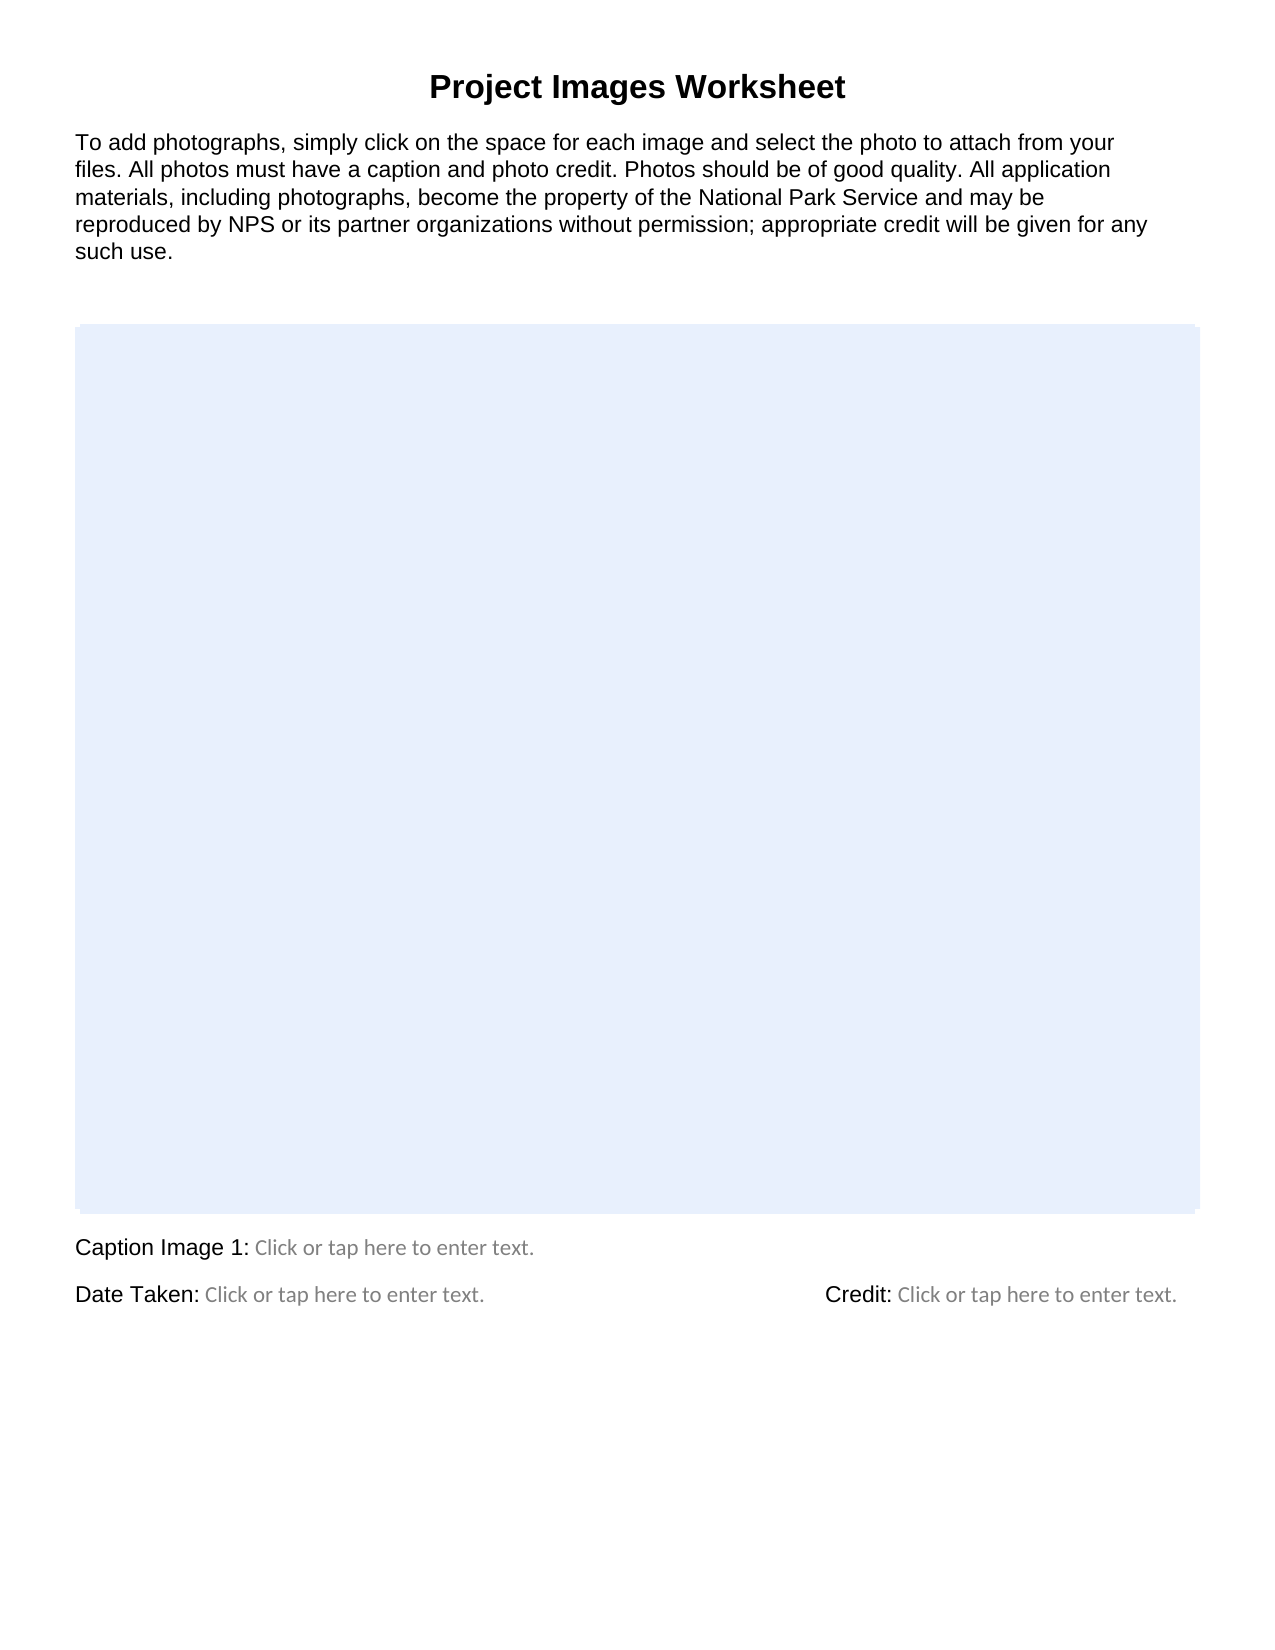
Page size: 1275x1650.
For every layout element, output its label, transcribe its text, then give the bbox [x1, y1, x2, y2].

picture [75, 324, 1200, 1214]
text To add photographs, simply click on the space for each image and select the photo to attach from your files. All photos must have a caption and photo credit. Photos should be of good quality. All application materials, including photographs, become the property of the National Park Service and may be reproduced by NPS or its partner organizations without permission; appropriate credit will be given for any such use. [75, 129, 1162, 264]
text Caption Image 1: [75, 1233, 1200, 1261]
text Date Taken: Credit: [75, 1280, 1200, 1308]
text Project Images Worksheet [75, 67, 1200, 106]
